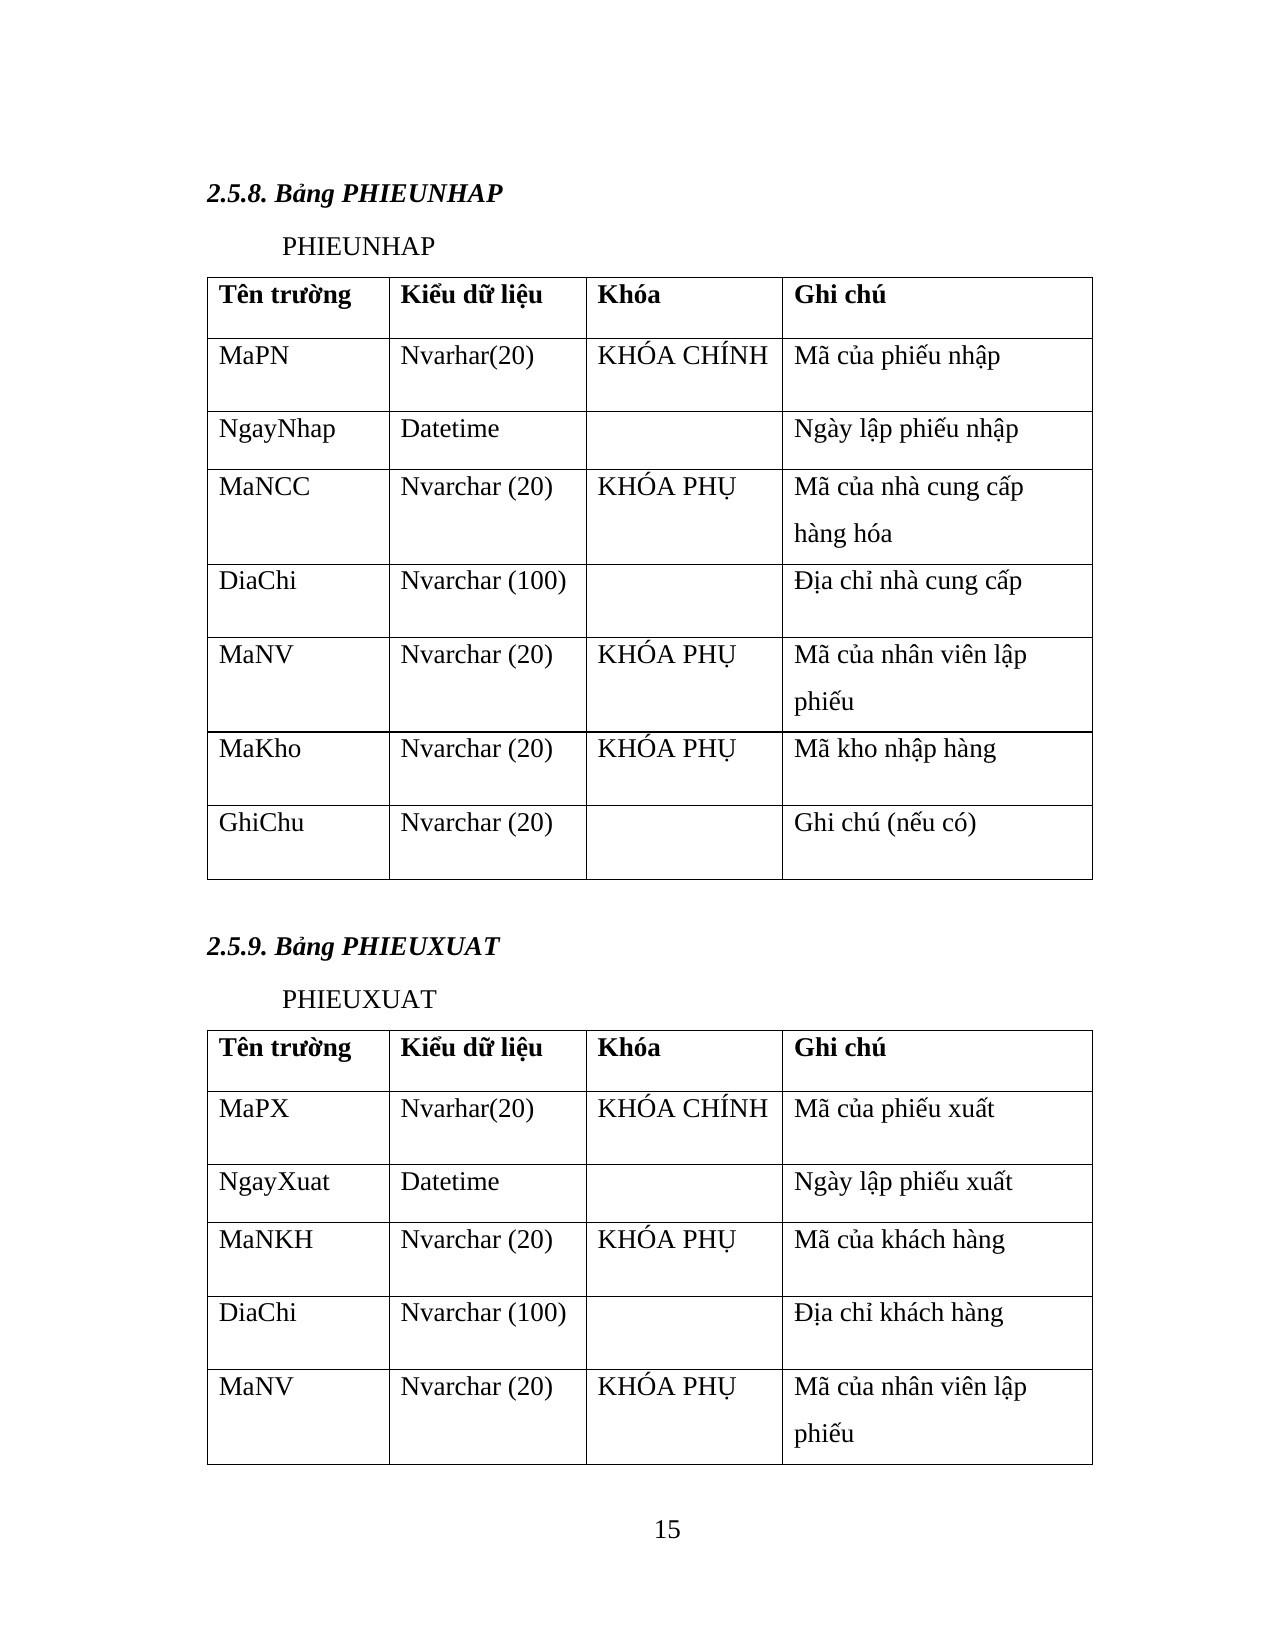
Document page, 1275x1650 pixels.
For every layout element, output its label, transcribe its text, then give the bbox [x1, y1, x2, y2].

table_cell KHÓA PHỤ [587, 1370, 782, 1463]
table_header Kiểu dữ liệu [390, 1031, 586, 1091]
table_cell KHÓA CHÍNH [587, 339, 782, 411]
table_cell [587, 1165, 782, 1222]
table_cell Mã của nhân viên lập phiếu [783, 638, 1092, 731]
table_cell Nvarchar (20) [390, 1370, 586, 1463]
table_header Tên trường [208, 278, 389, 338]
table_cell MaNV [208, 638, 389, 731]
table_cell Địa chỉ khách hàng [783, 1297, 1092, 1369]
table_cell MaNCC [208, 470, 389, 563]
table_cell NgayXuat [208, 1165, 389, 1222]
table_cell Mã của phiếu xuất [783, 1092, 1092, 1164]
table_header Ghi chú [783, 278, 1092, 338]
table_cell [587, 1297, 782, 1369]
table_cell Nvarchar (100) [390, 565, 586, 637]
table_cell Nvarchar (20) [390, 806, 586, 879]
table_cell MaPN [208, 339, 389, 411]
table_cell Mã của nhân viên lập phiếu [783, 1370, 1092, 1463]
table_cell Nvarhar(20) [390, 1092, 586, 1164]
table_cell Datetime [390, 412, 586, 469]
table_cell KHÓA PHỤ [587, 638, 782, 731]
table_cell Mã của phiếu nhập [783, 339, 1092, 411]
table_cell Nvarchar (100) [390, 1297, 586, 1369]
table_header Ghi chú [783, 1031, 1092, 1091]
table_cell Mã của khách hàng [783, 1223, 1092, 1296]
table_cell [587, 412, 782, 469]
table_cell [587, 565, 782, 637]
table_header Tên trường [208, 1031, 389, 1091]
table_cell Ngày lập phiếu nhập [783, 412, 1092, 469]
table_cell KHÓA CHÍNH [587, 1092, 782, 1164]
table_cell Nvarchar (20) [390, 470, 586, 563]
table_cell DiaChi [208, 565, 389, 637]
table_cell MaNKH [208, 1223, 389, 1296]
table_cell Mã của nhà cung cấp hàng hóa [783, 470, 1092, 563]
table_cell [587, 806, 782, 879]
table_cell DiaChi [208, 1297, 389, 1369]
subtitle 2.5.8. Bảng PHIEUNHAP [207, 177, 1127, 208]
table_cell KHÓA PHỤ [587, 470, 782, 563]
table_cell Nvarchar (20) [390, 733, 586, 805]
table_cell Địa chỉ nhà cung cấp [783, 565, 1092, 637]
table_header Khóa [587, 1031, 782, 1091]
table_cell NgayNhap [208, 412, 389, 469]
table_cell KHÓA PHỤ [587, 1223, 782, 1296]
table_cell Ghi chú (nếu có) [783, 806, 1092, 879]
table_cell Nvarchar (20) [390, 1223, 586, 1296]
subtitle 2.5.9. Bảng PHIEUXUAT [207, 930, 1127, 961]
table_header Kiểu dữ liệu [390, 278, 586, 338]
table_cell GhiChu [208, 806, 389, 879]
table_cell Nvarchar (20) [390, 638, 586, 731]
table_cell Ngày lập phiếu xuất [783, 1165, 1092, 1222]
table_cell Mã kho nhập hàng [783, 733, 1092, 805]
text PHIEUNHAP [207, 230, 1127, 261]
table_cell Nvarhar(20) [390, 339, 586, 411]
table_header Khóa [587, 278, 782, 338]
table_cell MaPX [208, 1092, 389, 1164]
table_cell MaKho [208, 733, 389, 805]
table_cell Datetime [390, 1165, 586, 1222]
table_cell KHÓA PHỤ [587, 733, 782, 805]
text PHIEUXUAT [207, 983, 1127, 1014]
table_cell MaNV [208, 1370, 389, 1463]
